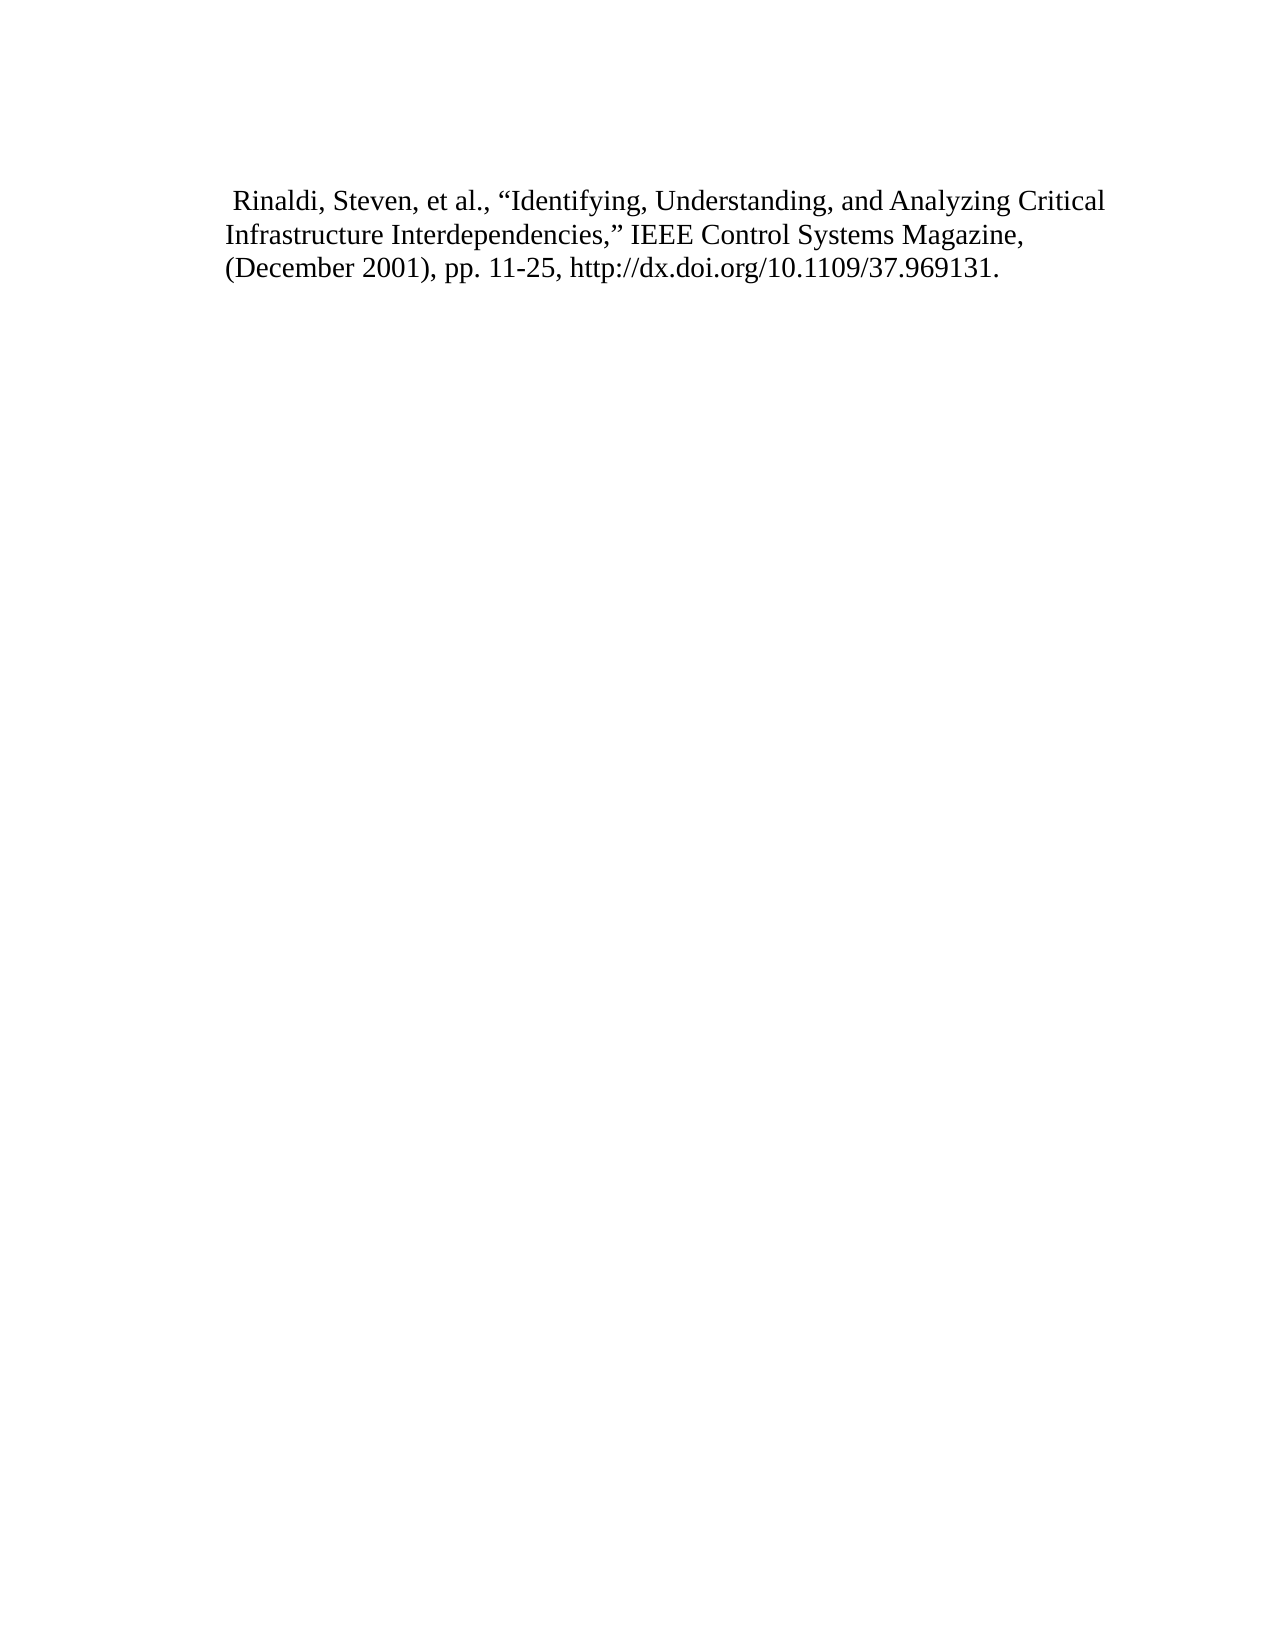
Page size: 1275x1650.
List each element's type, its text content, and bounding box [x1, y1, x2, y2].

text Rinaldi, Steven, et al., “Identifying, Understanding, and Analyzing Critical Infrastructure Interdependencies,” IEEE Control Systems Magazine, (December 2001), pp. 11-25, http://dx.doi.org/10.1109/37.969131. [225, 183, 1125, 284]
